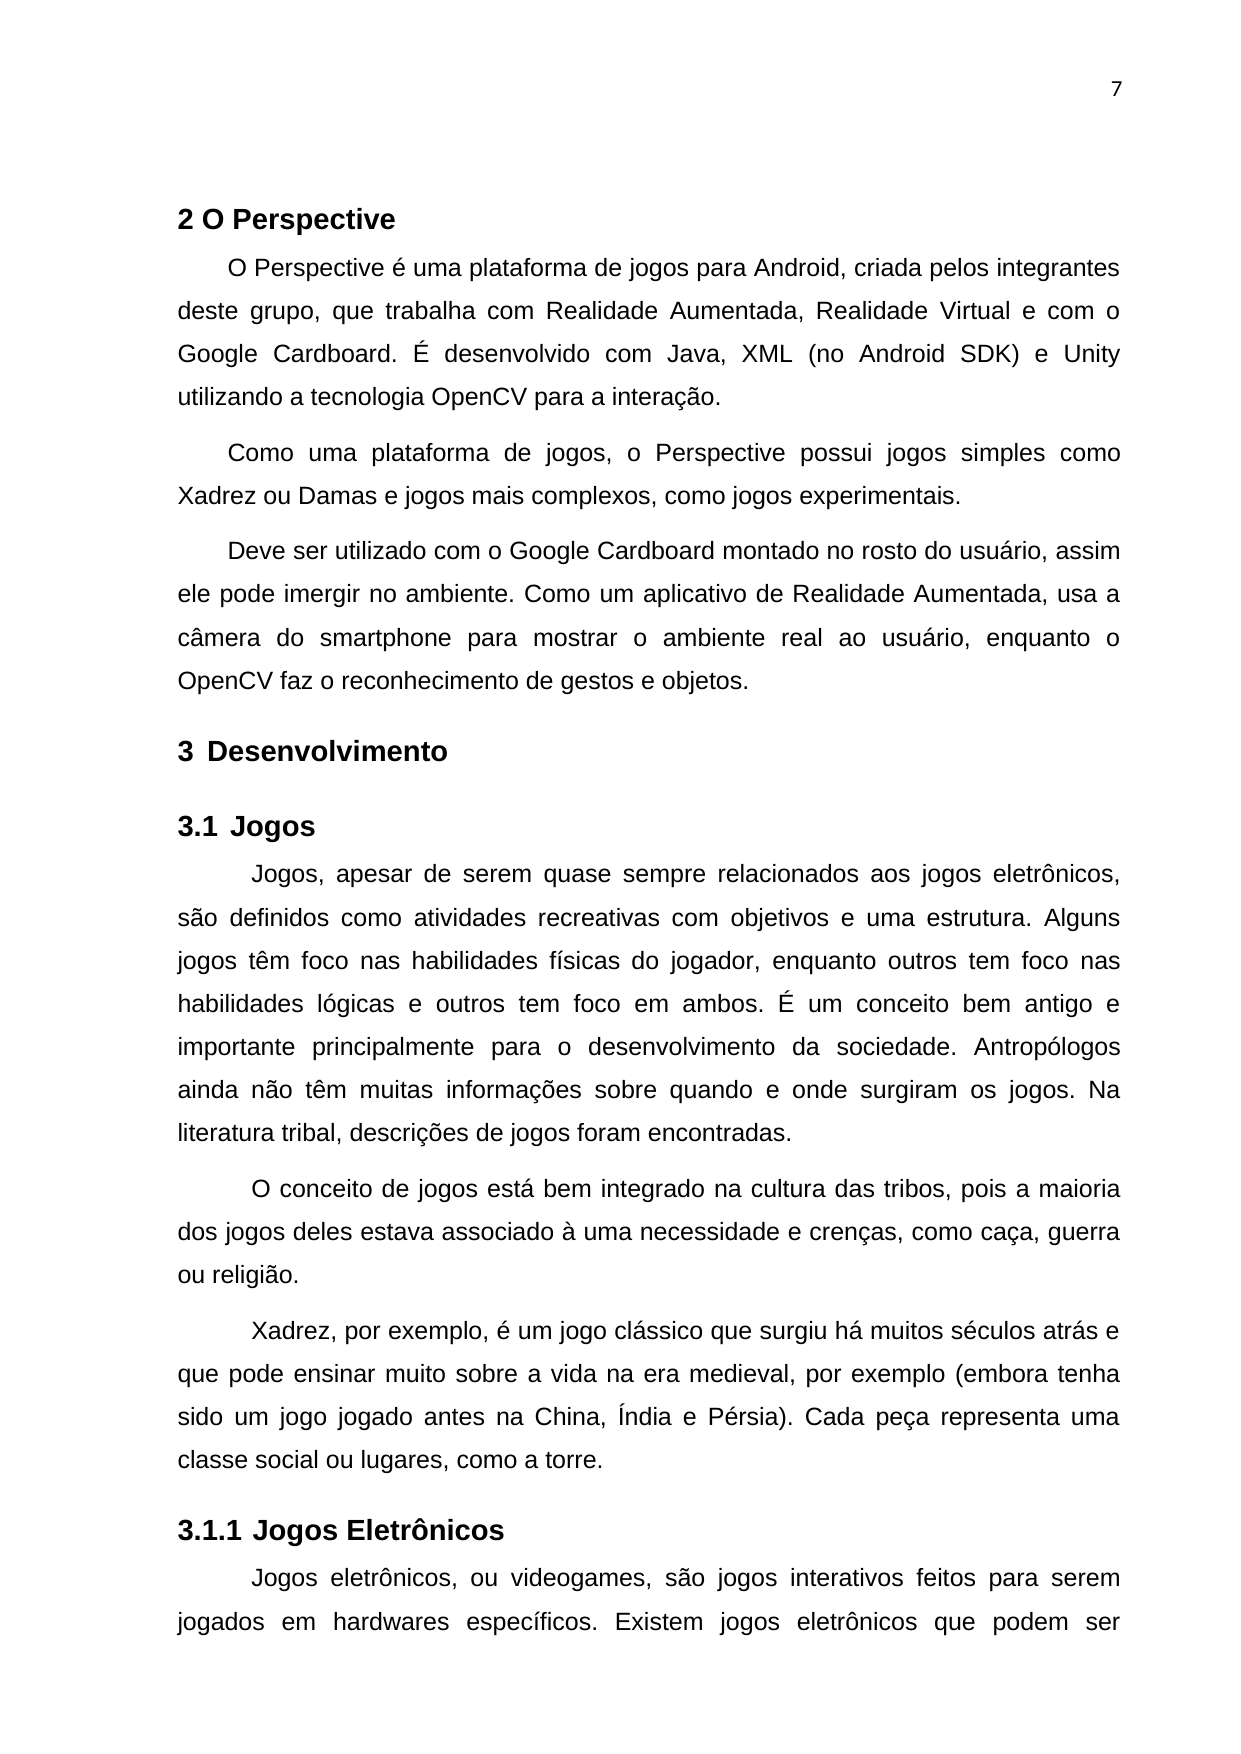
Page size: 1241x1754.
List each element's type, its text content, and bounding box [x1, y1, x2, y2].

text Xadrez, por exemplo, é um jogo clássico que surgiu há muitos séculos atrás e que pode ensinar muito sobre a vida na era medieval, por exemplo (embora tenha sido um jogo jogado antes na China, Índia e Pérsia). Cada peça representa uma classe social ou lugares, como a torre. [177, 1316, 1122, 1474]
text Deve ser utilizado com o Google Cardboard montado no rosto do usuário, assim ele pode imergir no ambiente. Como um aplicativo de Realidade Aumentada, usa a câmera do smartphone para mostrar o ambiente real ao usuário, enquanto o OpenCV faz o reconhecimento de gestos e objetos. [177, 536, 1122, 694]
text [177, 1563, 1122, 1635]
list Jogos [177, 809, 1122, 843]
list Jogos Eletrônicos [177, 1513, 1122, 1547]
list Desenvolvimento [177, 734, 1122, 767]
text Como uma plataforma de jogos, o Perspective possui jogos simples como Xadrez ou Damas e jogos mais complexos, como jogos experimentais. [177, 437, 1122, 509]
text O conceito de jogos está bem integrado na cultura das tribos, pois a maioria dos jogos deles estava associado à uma necessidade e crenças, como caça, guerra ou religião. [177, 1174, 1122, 1289]
text O Perspective é uma plataforma de jogos para Android, criada pelos integrantes deste grupo, que trabalha com Realidade Aumentada, Realidade Virtual e com o Google Cardboard. É desenvolvido com Java, XML (no Android SDK) e Unity utilizando a tecnologia OpenCV para a interação. [177, 252, 1122, 411]
text Jogos, apesar de serem quase sempre relacionados aos jogos eletrônicos, são definidos como atividades recreativas com objetivos e uma estrutura. Alguns jogos têm foco nas habilidades físicas do jogador, enquanto outros tem foco nas habilidades lógicas e outros tem foco em ambos. É um conceito bem antigo e importante principalmente para o desenvolvimento da sociedade. Antropólogos ainda não têm muitas informações sobre quando e onde surgiram os jogos. Na literatura tribal, descrições de jogos foram encontradas. [177, 859, 1122, 1147]
text 2 O Perspective [177, 202, 1122, 236]
